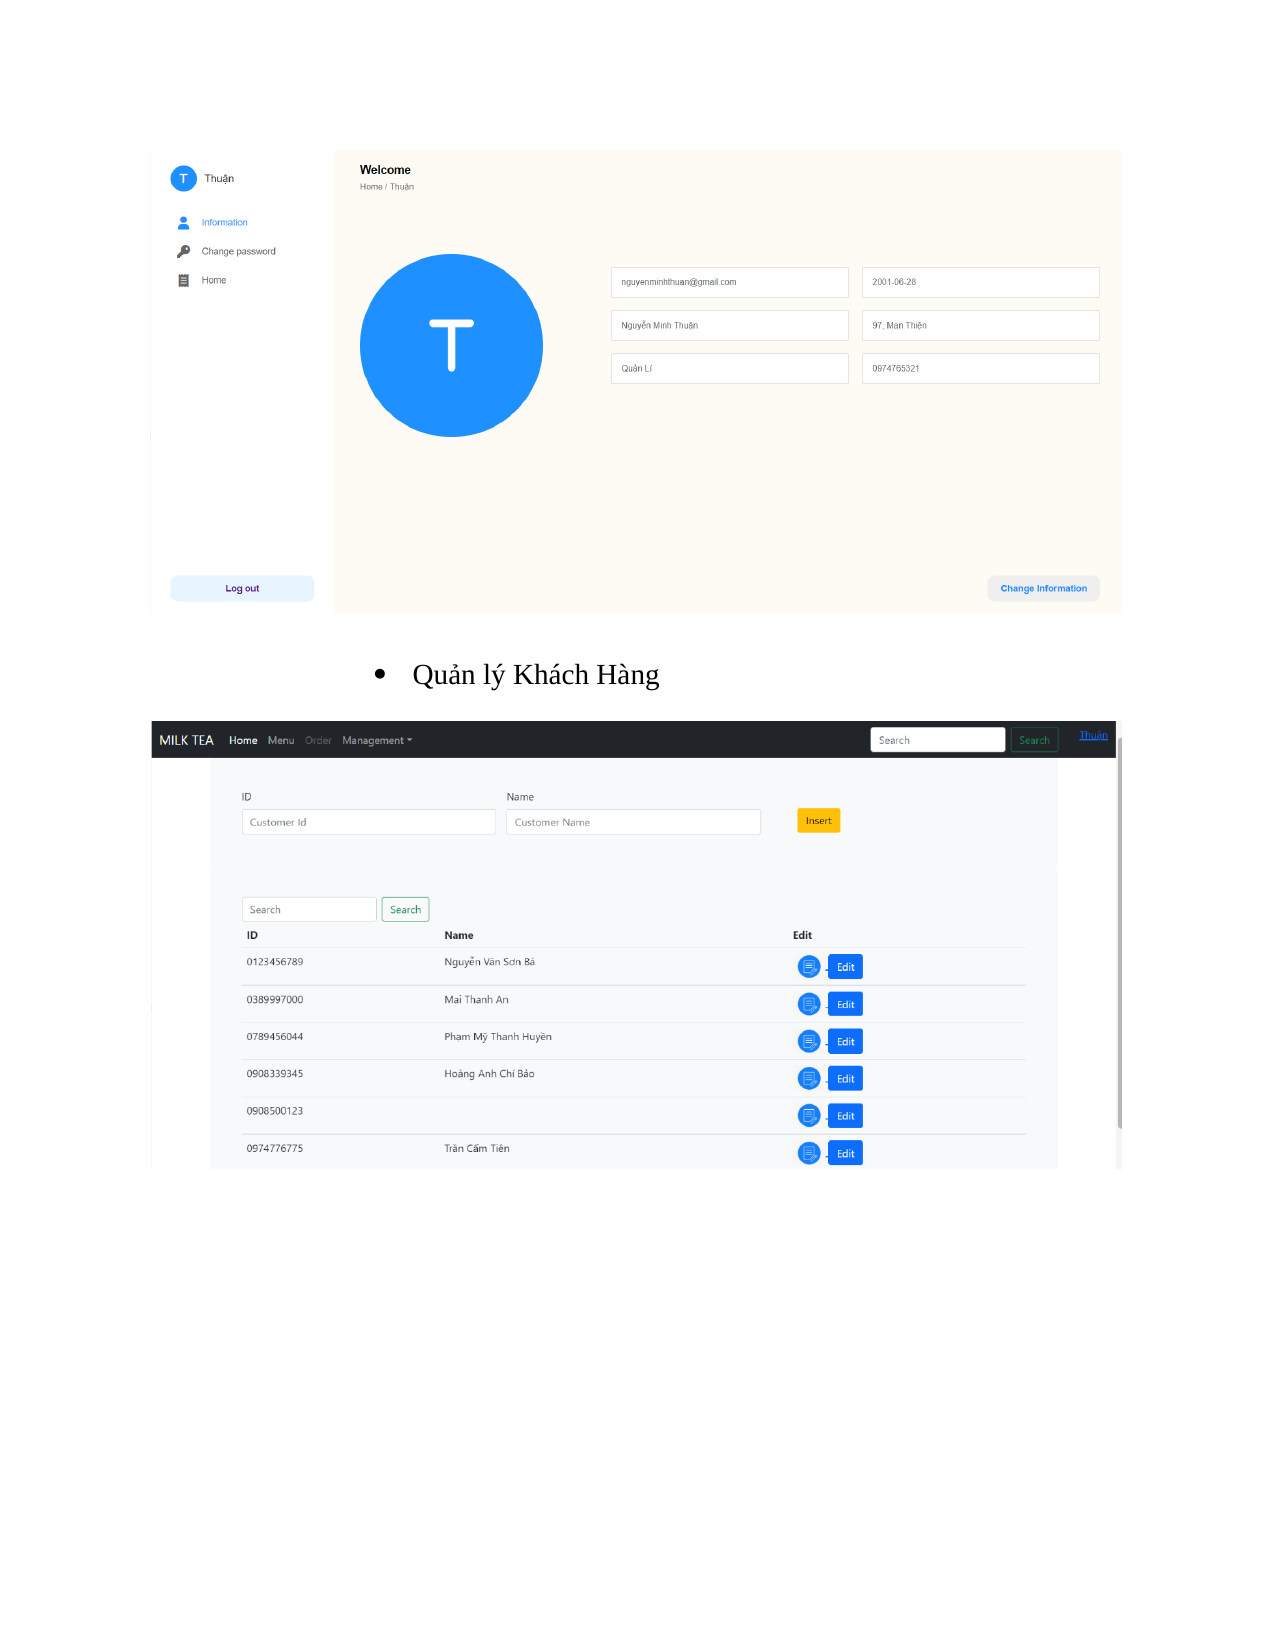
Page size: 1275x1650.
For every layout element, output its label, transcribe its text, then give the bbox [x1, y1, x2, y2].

picture [150, 150, 1122, 613]
picture [150, 721, 1122, 1168]
list Quản lý Khách Hàng [375, 657, 1125, 691]
